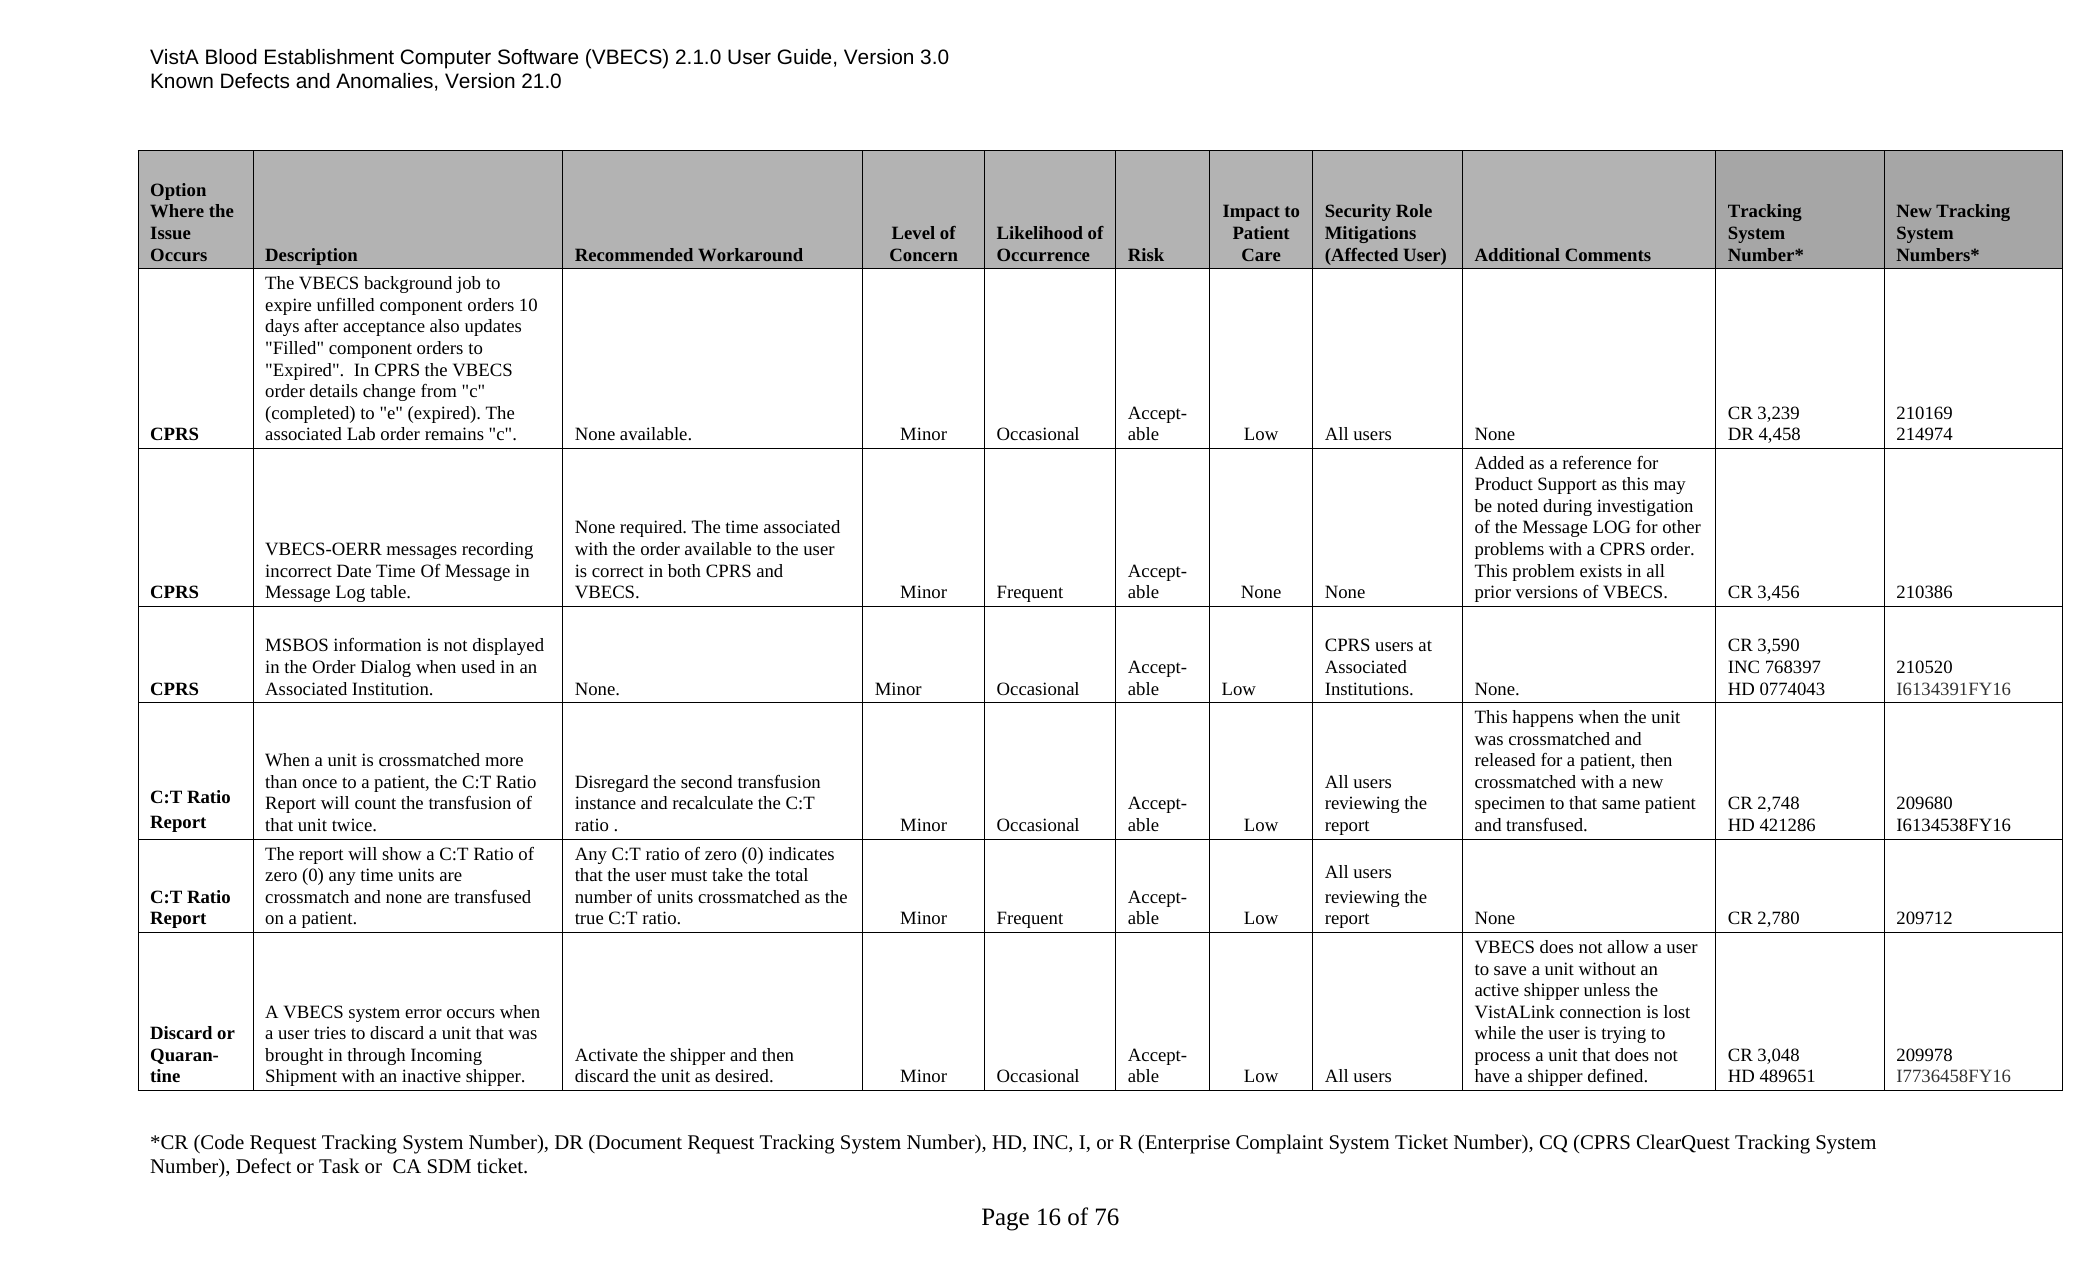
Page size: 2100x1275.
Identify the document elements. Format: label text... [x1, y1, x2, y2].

table_cell 210386 [1885, 449, 2062, 606]
table_header Recommended Workaround [563, 151, 862, 268]
table_cell The VBECS background job to expire unfilled component orders 10 days after acceptance also updates "Filled" component orders to "Expired". In CPRS the VBECS order details change from "c" (completed) to "e" (expired). The associated Lab order remains "c". [254, 269, 562, 448]
table_cell The report will show a C:T Ratio of zero (0) any time units are crossmatch and none are transfused on a patient. [254, 840, 562, 932]
table_cell 210520 I6134391FY16 [1885, 607, 2062, 702]
table_cell Accept-able [1116, 840, 1209, 932]
table_cell None [1313, 449, 1462, 606]
table_cell Occasional [985, 269, 1115, 448]
table_cell All users [1313, 933, 1462, 1090]
table_cell Low [1210, 703, 1312, 838]
table_cell All users [1313, 269, 1462, 448]
table_cell This happens when the unit was crossmatched and released for a patient, then crossmatched with a new specimen to that same patient and transfused. [1463, 703, 1715, 838]
table_cell CPRS [139, 607, 253, 702]
table_cell Activate the shipper and then discard the unit as desired. [563, 933, 862, 1090]
table_cell Minor [863, 607, 984, 702]
table_cell Frequent [985, 449, 1115, 606]
table_cell Minor [863, 933, 984, 1090]
table_cell Low [1210, 933, 1312, 1090]
table_cell Accept-able [1116, 269, 1209, 448]
table_cell 209680 I6134538FY16 [1885, 703, 2062, 838]
table_cell 209712 [1885, 840, 2062, 932]
table_cell C:T Ratio Report [139, 840, 253, 932]
table_header Likelihood of Occurrence [985, 151, 1115, 268]
table_cell 209978 I7736458FY16 [1885, 933, 2062, 1090]
table_cell None [1463, 269, 1715, 448]
table_cell CR 2,748 HD 421286 [1716, 703, 1884, 838]
table_cell Occasional [985, 703, 1115, 838]
table_cell Accept-able [1116, 449, 1209, 606]
table_cell None. [563, 607, 862, 702]
table_cell None [1210, 449, 1312, 606]
table_cell MSBOS information is not displayed in the Order Dialog when used in an Associated Institution. [254, 607, 562, 702]
table_cell 210169 214974 [1885, 269, 2062, 448]
table_header Option Where the Issue Occurs [139, 151, 253, 268]
table_cell CR 3,590 INC 768397 HD 0774043 [1716, 607, 1884, 702]
table_cell Any C:T ratio of zero (0) indicates that the user must take the total number of units crossmatched as the true C:T ratio. [563, 840, 862, 932]
table_cell CR 3,456 [1716, 449, 1884, 606]
table_cell CPRS [139, 449, 253, 606]
table_cell Added as a reference for Product Support as this may be noted during investigation of the Message LOG for other problems with a CPRS order. This problem exists in all prior versions of VBECS. [1463, 449, 1715, 606]
table_cell Frequent [985, 840, 1115, 932]
table_cell Occasional [985, 607, 1115, 702]
table_cell Low [1210, 840, 1312, 932]
table_cell None required. The time associated with the order available to the user is correct in both CPRS and VBECS. [563, 449, 862, 606]
table_cell Minor [863, 269, 984, 448]
table_cell None [1463, 840, 1715, 932]
table_cell Minor [863, 703, 984, 838]
table_header New Tracking System Numbers* [1885, 151, 2062, 268]
table_header Description [254, 151, 562, 268]
table_cell When a unit is crossmatched more than once to a patient, the C:T Ratio Report will count the transfusion of that unit twice. [254, 703, 562, 838]
table_cell All users reviewing the report [1313, 840, 1462, 932]
table_header Risk [1116, 151, 1209, 268]
table_cell Accept-able [1116, 933, 1209, 1090]
table_header Additional Comments [1463, 151, 1715, 268]
table_header Level of Concern [863, 151, 984, 268]
table_cell CPRS [139, 269, 253, 448]
table_cell None. [1463, 607, 1715, 702]
table_cell VBECS-OERR messages recording incorrect Date Time Of Message in Message Log table. [254, 449, 562, 606]
table_cell Low [1210, 607, 1312, 702]
table_cell CPRS users at Associated Institutions. [1313, 607, 1462, 702]
table_cell Discard or Quaran-tine [139, 933, 253, 1090]
table_header Security Role Mitigations (Affected User) [1313, 151, 1462, 268]
table_header Tracking System Number* [1716, 151, 1884, 268]
table_cell Accept-able [1116, 607, 1209, 702]
table_cell Occasional [985, 933, 1115, 1090]
table_cell Disregard the second transfusion instance and recalculate the C:T ratio . [563, 703, 862, 838]
table_cell A VBECS system error occurs when a user tries to discard a unit that was brought in through Incoming Shipment with an inactive shipper. [254, 933, 562, 1090]
table_cell Accept-able [1116, 703, 1209, 838]
table_cell VBECS does not allow a user to save a unit without an active shipper unless the VistALink connection is lost while the user is trying to process a unit that does not have a shipper defined. [1463, 933, 1715, 1090]
table_cell CR 3,239 DR 4,458 [1716, 269, 1884, 448]
table_cell Minor [863, 840, 984, 932]
table_cell All users reviewing the report [1313, 703, 1462, 838]
table_cell CR 3,048 HD 489651 [1716, 933, 1884, 1090]
table_header Impact to Patient Care [1210, 151, 1312, 268]
table_cell CR 2,780 [1716, 840, 1884, 932]
table_cell Low [1210, 269, 1312, 448]
table_cell None available. [563, 269, 862, 448]
table_cell Minor [863, 449, 984, 606]
table_cell C:T Ratio Report [139, 703, 253, 838]
